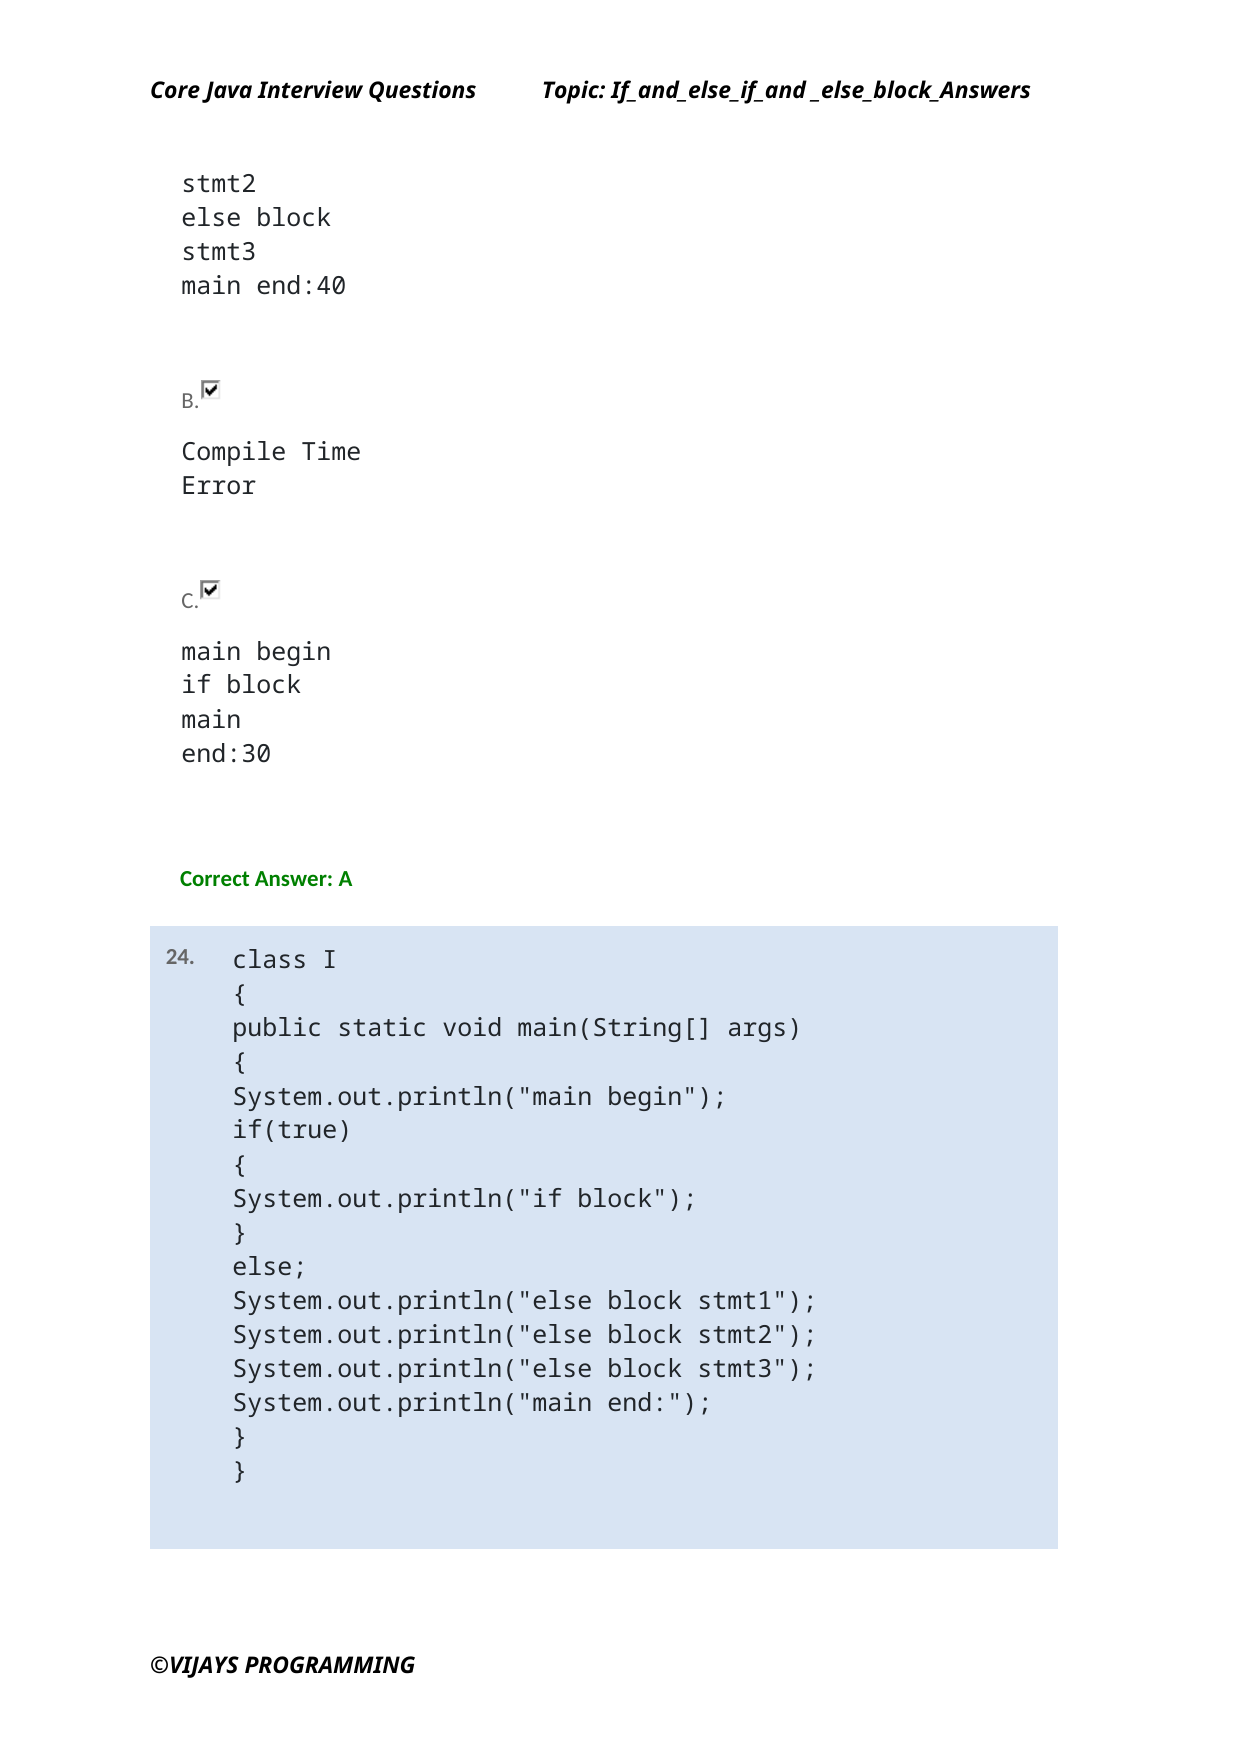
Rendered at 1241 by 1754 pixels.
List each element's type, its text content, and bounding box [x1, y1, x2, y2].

table_cell class I { public static void main(String[] args) { System.out.println("main begin"); if(true) { System.out.println("if block"); } else; System.out.println("else block stmt1"); System.out.println("else block stmt2"); System.out.println("else block stmt3"); System.out.println("main end:"); } } [216, 926, 1058, 1549]
table_cell Correct Answer: A [150, 856, 1090, 926]
table_cell 24. [150, 926, 216, 1549]
table_cell [150, 150, 1090, 856]
